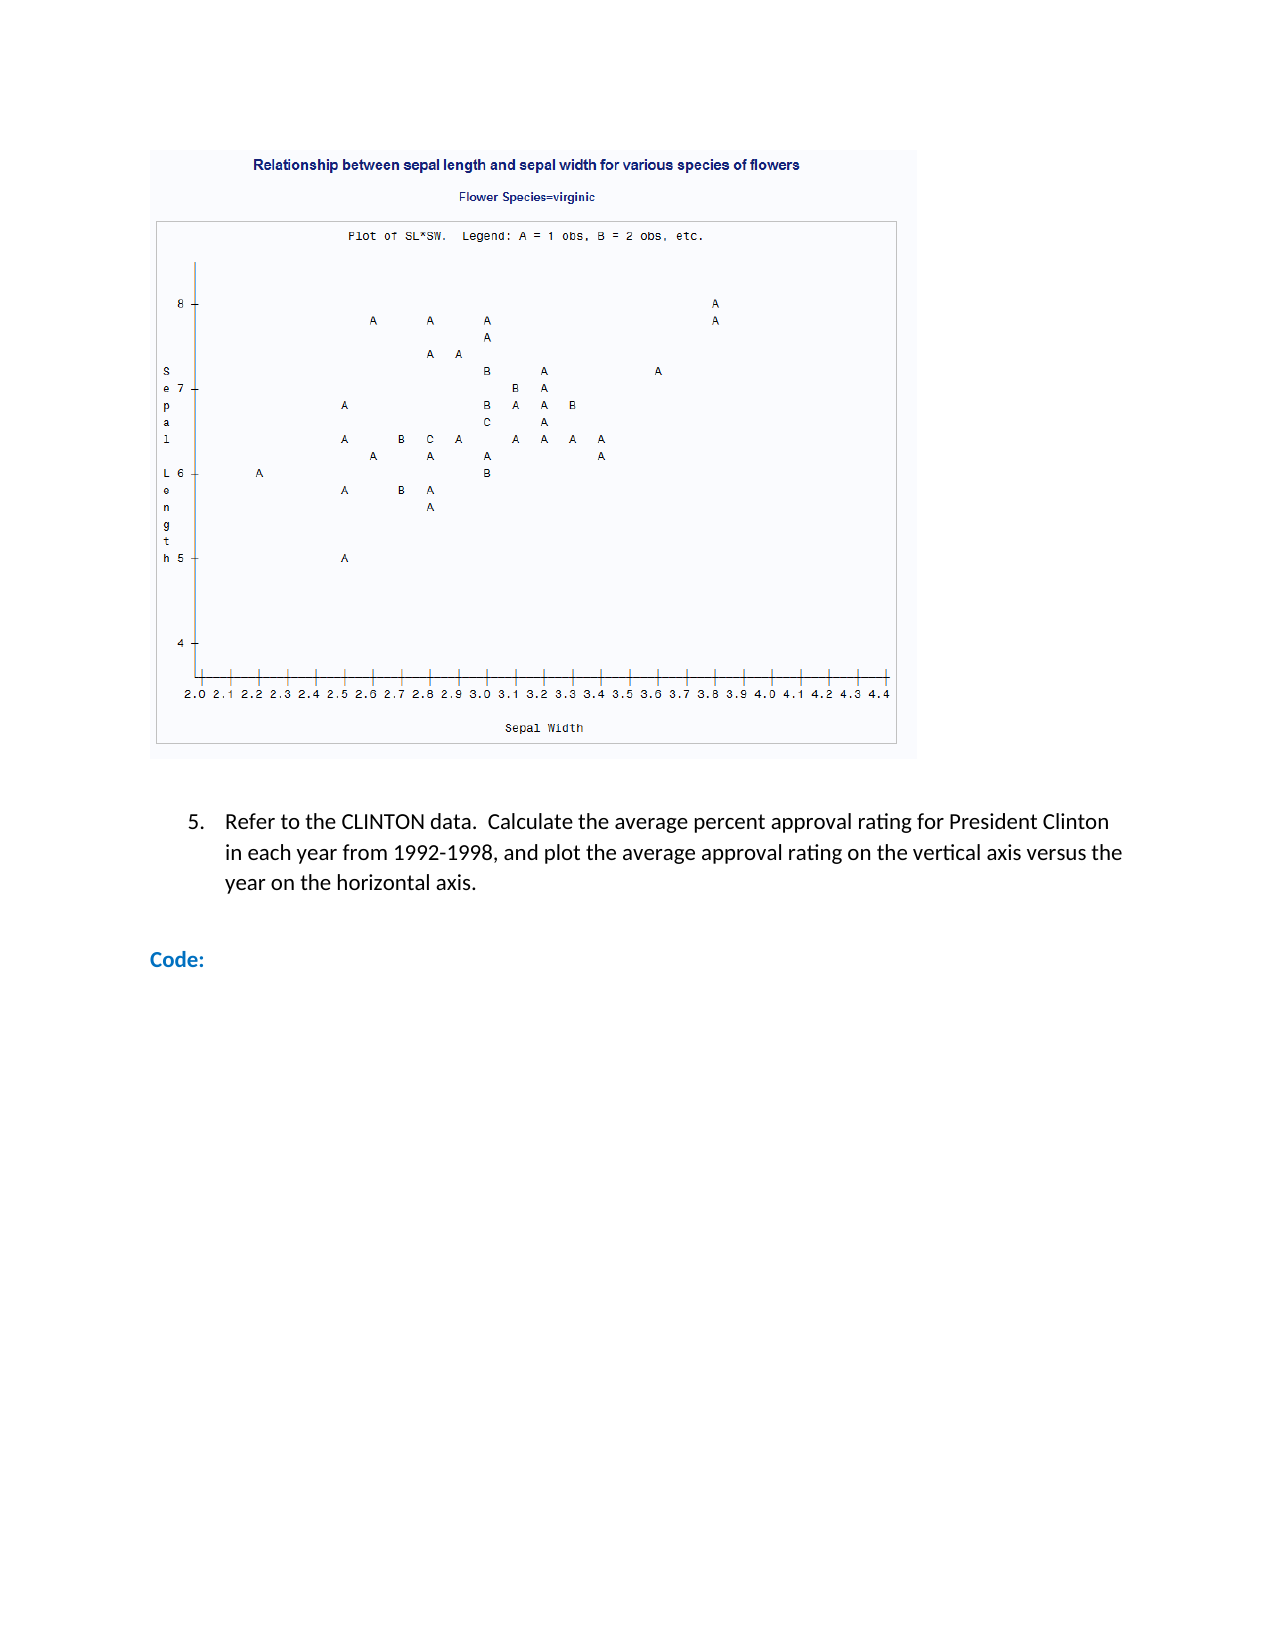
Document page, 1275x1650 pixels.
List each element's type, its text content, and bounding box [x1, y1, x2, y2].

list Refer to the CLINTON data. Calculate the average percent approval rating for President Clinton in each year from 1992-1998, and plot the average approval rating on the vertical axis versus the year on the horizontal axis. [187, 807, 1125, 896]
text Code: [150, 945, 1125, 973]
picture [150, 150, 917, 759]
